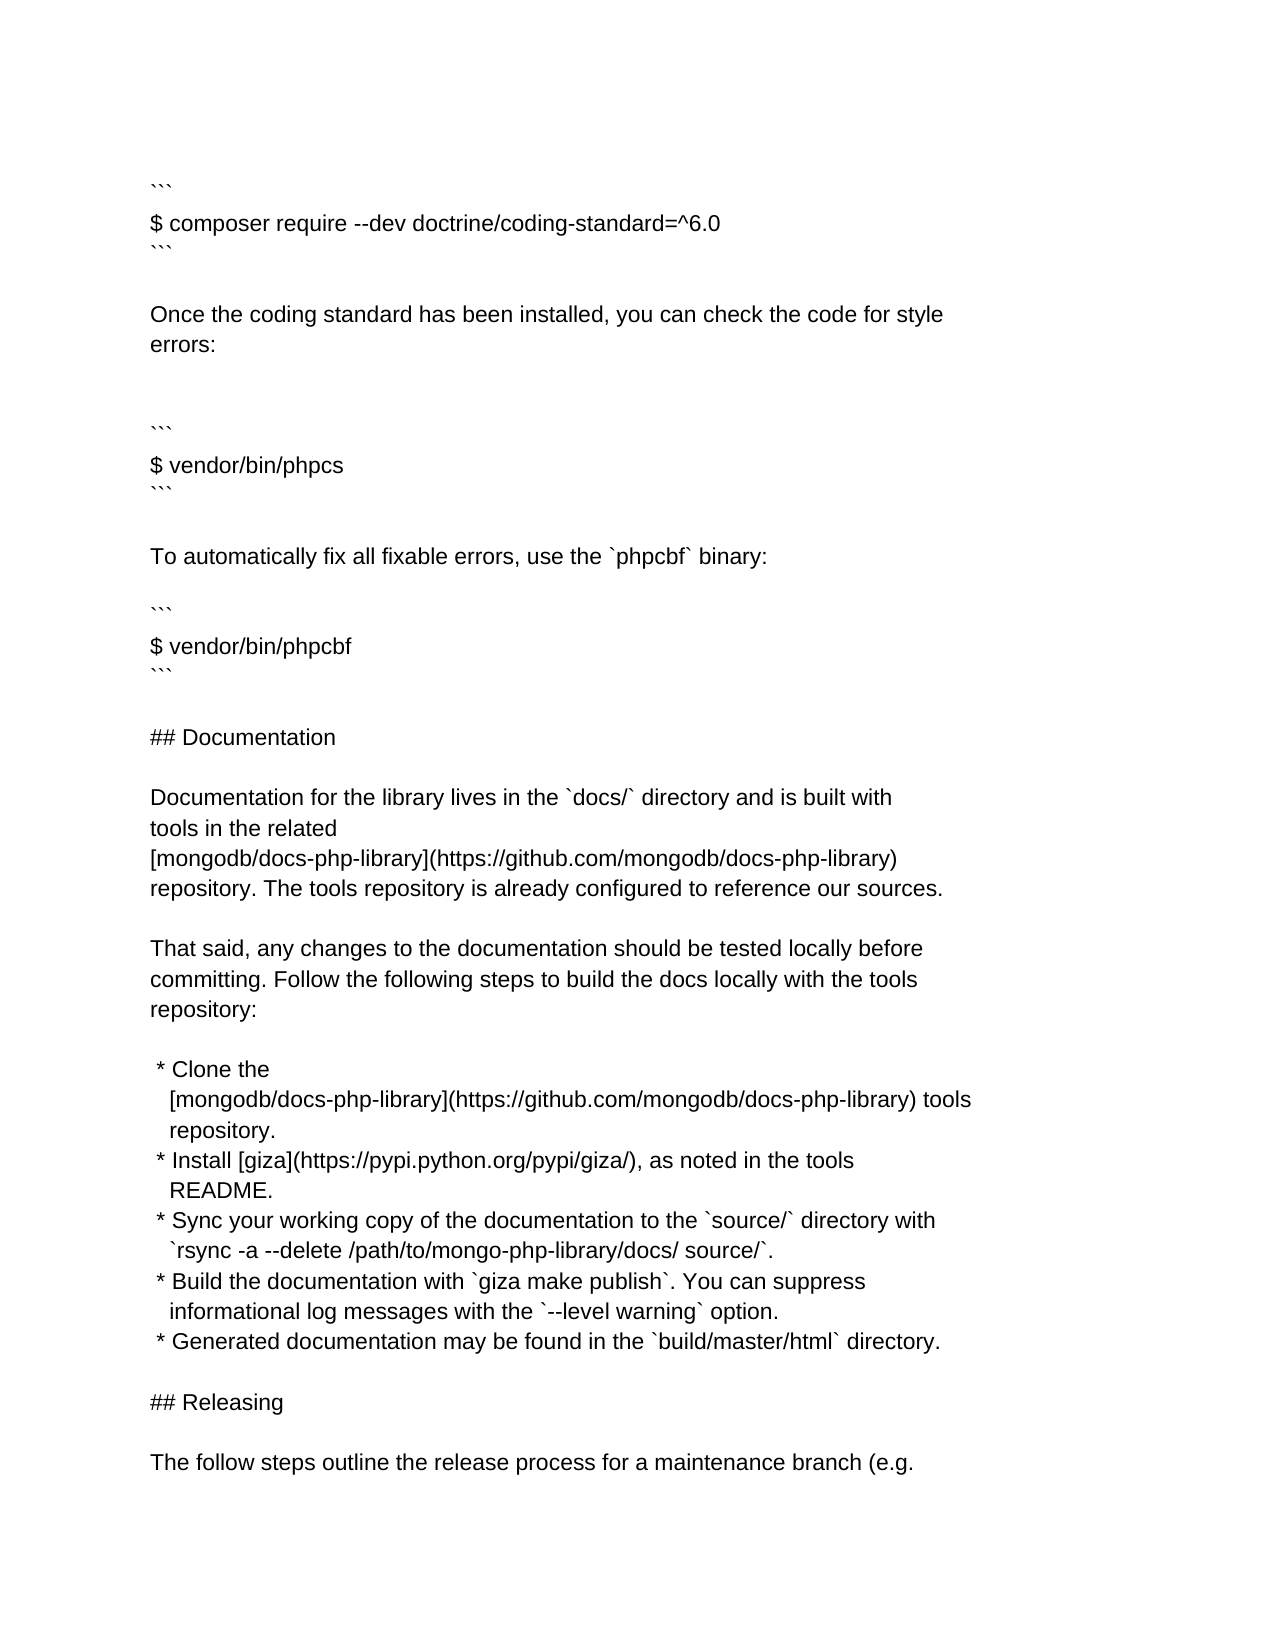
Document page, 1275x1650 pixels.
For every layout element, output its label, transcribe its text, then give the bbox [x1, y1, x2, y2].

text $ vendor/bin/phpcbf [150, 633, 1125, 660]
text errors: [150, 331, 1125, 358]
text ``` [150, 482, 1125, 509]
text ``` [150, 422, 1125, 448]
text ## Documentation [150, 724, 1125, 750]
text That said, any changes to the documentation should be tested locally before [150, 935, 1125, 962]
text $ vendor/bin/phpcs [150, 452, 1125, 478]
text $ composer require --dev doctrine/coding-standard=^6.0 [150, 210, 1125, 237]
text * Sync your working copy of the documentation to the `source/` directory with [150, 1207, 1125, 1234]
text committing. Follow the following steps to build the docs locally with the tools [150, 966, 1125, 992]
text Documentation for the library lives in the `docs/` directory and is built with [150, 784, 1125, 811]
text ``` [150, 241, 1125, 267]
text ``` [150, 180, 1125, 207]
text Once the coding standard has been installed, you can check the code for style [150, 301, 1125, 327]
text repository. The tools repository is already configured to reference our sources. [150, 875, 1125, 901]
text ``` [150, 663, 1125, 690]
text * Build the documentation with `giza make publish`. You can suppress [150, 1268, 1125, 1294]
text tools in the related [150, 814, 1125, 841]
text To automatically fix all fixable errors, use the `phpcbf` binary: [150, 543, 1125, 569]
text informational log messages with the `--level warning` option. [150, 1298, 1125, 1324]
text repository. [150, 1117, 1125, 1143]
text ## Releasing [150, 1388, 1125, 1415]
text ``` [150, 603, 1125, 629]
text [mongodb/docs-php-library](https://github.com/mongodb/docs-php-library) [150, 845, 1125, 871]
text The follow steps outline the release process for a maintenance branch (e.g. [150, 1449, 1125, 1475]
text README. [150, 1177, 1125, 1203]
text repository: [150, 996, 1125, 1022]
text `rsync -a --delete /path/to/mongo-php-library/docs/ source/`. [150, 1237, 1125, 1264]
text * Clone the [150, 1056, 1125, 1083]
text * Install [giza](https://pypi.python.org/pypi/giza/), as noted in the tools [150, 1147, 1125, 1173]
text * Generated documentation may be found in the `build/master/html` directory. [150, 1328, 1125, 1354]
text [mongodb/docs-php-library](https://github.com/mongodb/docs-php-library) tools [150, 1086, 1125, 1113]
